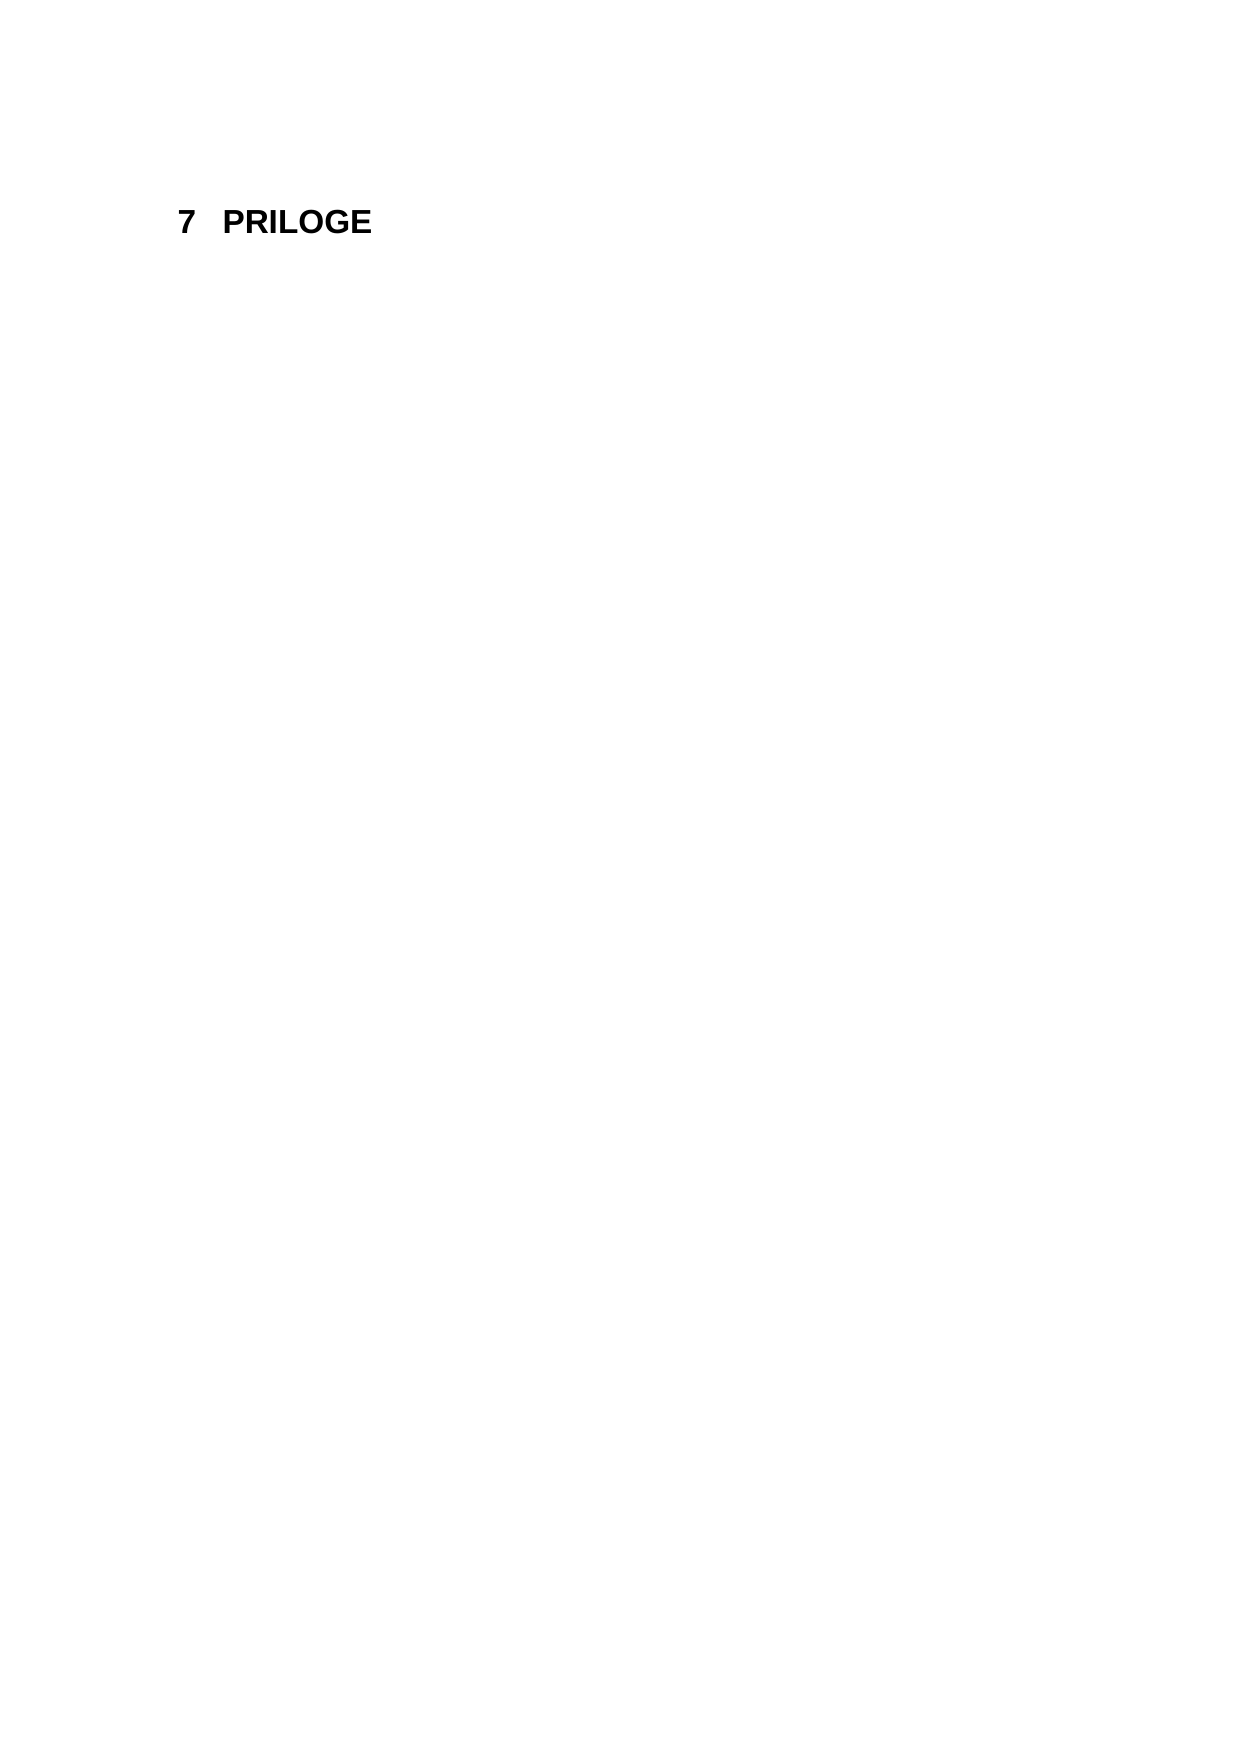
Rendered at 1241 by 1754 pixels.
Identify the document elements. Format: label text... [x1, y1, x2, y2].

subtitle PRILOGE [177, 202, 1122, 241]
